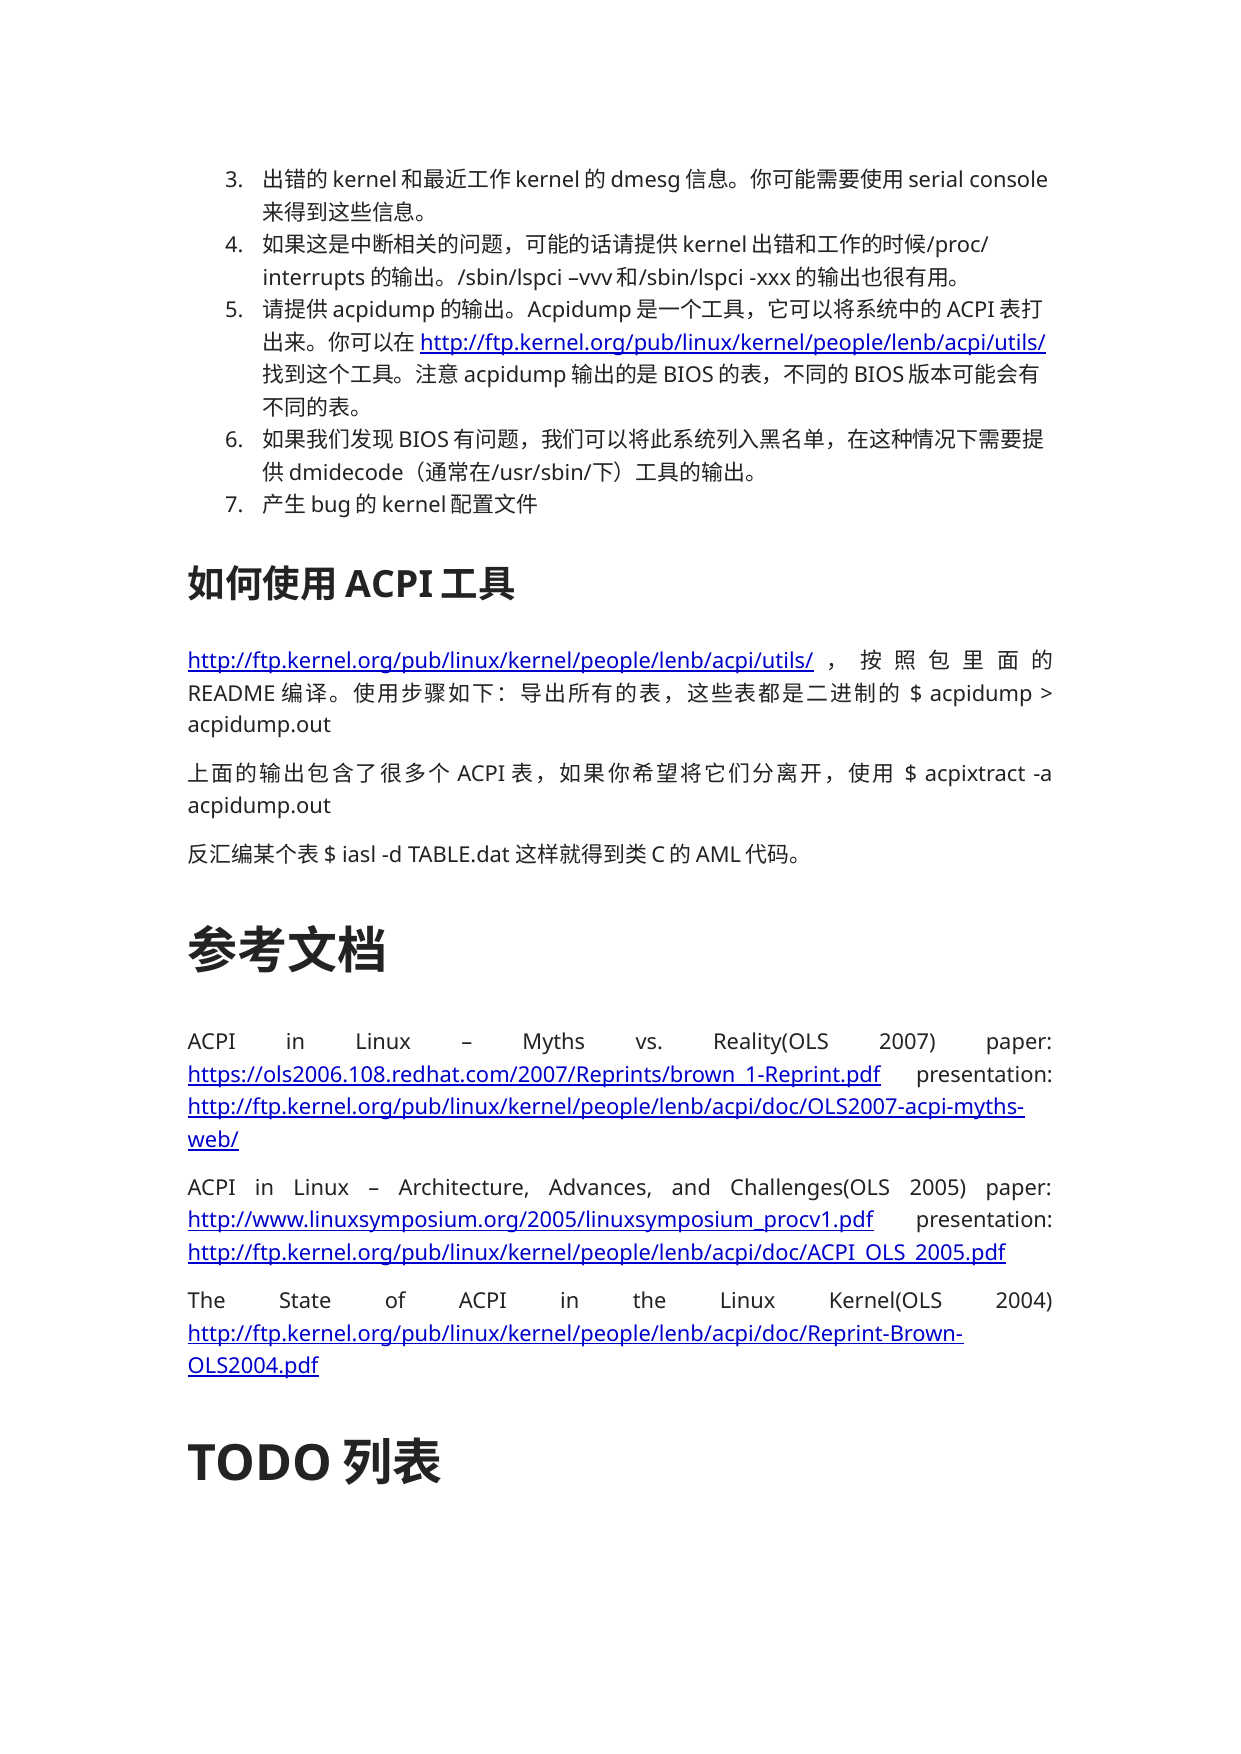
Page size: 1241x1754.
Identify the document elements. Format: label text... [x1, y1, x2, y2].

subtitle 参考文档 [187, 898, 1053, 996]
list 出错的kernel和最近工作kernel的dmesg信息。你可能需要使用serial console来得到这些信息。 [225, 162, 1053, 227]
text The State of ACPI in the Linux Kernel(OLS 2004) http://ftp.kernel.org/pub/linux/kernel/people/lenb/acpi/doc/Reprint-Brown-OLS2004.pdf [187, 1284, 1053, 1381]
list 如果我们发现BIOS有问题，我们可以将此系统列入黑名单，在这种情况下需要提供dmidecode（通常在/usr/sbin/下）工具的输出。 [225, 422, 1053, 487]
list 如果这是中断相关的问题，可能的话请提供kernel出错和工作的时候/proc/interrupts的输出。/sbin/lspci –vvv和/sbin/lspci -xxx的输出也很有用。 [225, 227, 1053, 292]
subtitle 如何使用ACPI工具 [187, 549, 1053, 614]
text 上面的输出包含了很多个ACPI表，如果你希望将它们分离开，使用 $ acpixtract -a acpidump.out [187, 756, 1053, 821]
subtitle TODO列表 [187, 1410, 1053, 1508]
text http://ftp.kernel.org/pub/linux/kernel/people/lenb/acpi/utils/，按照包里面的README编译。使用步骤如下：导出所有的表，这些表都是二进制的 $ acpidump > acpidump.out [187, 643, 1053, 740]
text ACPI in Linux – Myths vs. Reality(OLS 2007) paper: https://ols2006.108.redhat.com/2007/Reprints/brown_1-Reprint.pdf presentation: http://ftp.kernel.org/pub/linux/kernel/people/lenb/acpi/doc/OLS2007-acpi-myths-web/ [187, 1025, 1053, 1155]
text ACPI in Linux – Architecture, Advances, and Challenges(OLS 2005) paper: http://www.linuxsymposium.org/2005/linuxsymposium_procv1.pdf presentation: http://ftp.kernel.org/pub/linux/kernel/people/lenb/acpi/doc/ACPI_OLS_2005.pdf [187, 1171, 1053, 1268]
text 反汇编某个表 $ iasl -d TABLE.dat 这样就得到类C的AML代码。 [187, 837, 1053, 869]
list 请提供acpidump的输出。Acpidump是一个工具，它可以将系统中的ACPI表打出来。你可以在http://ftp.kernel.org/pub/linux/kernel/people/lenb/acpi/utils/找到这个工具。注意acpidump输出的是BIOS的表，不同的BIOS版本可能会有不同的表。 [225, 292, 1053, 422]
list 产生bug的kernel配置文件 [225, 487, 1053, 519]
